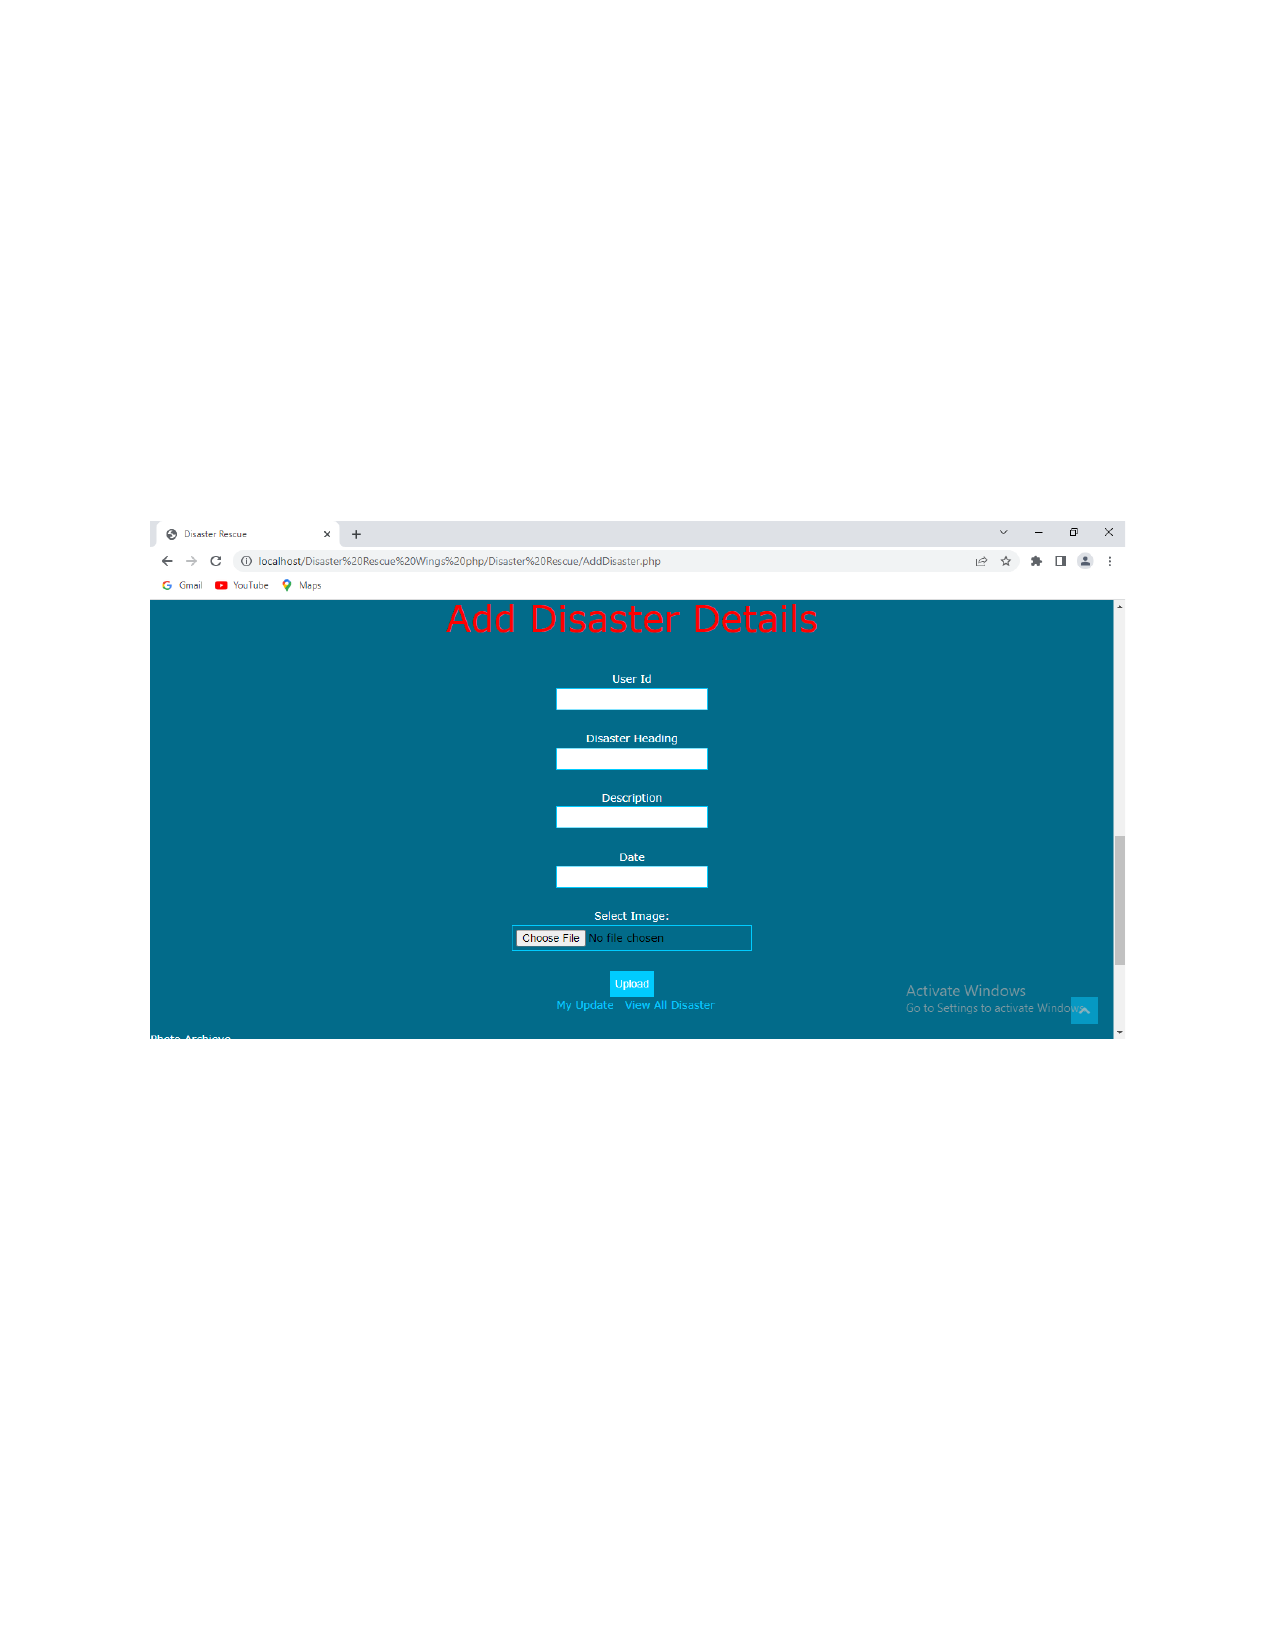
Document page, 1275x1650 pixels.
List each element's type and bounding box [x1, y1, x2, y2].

picture [558, 808, 706, 827]
picture [447, 606, 470, 631]
picture [629, 607, 641, 632]
picture [667, 613, 679, 631]
picture [744, 607, 756, 632]
picture [696, 606, 718, 631]
picture [611, 612, 626, 632]
picture [473, 605, 490, 632]
picture [759, 612, 776, 632]
picture [1080, 1008, 1089, 1013]
picture [150, 521, 1125, 1039]
picture [517, 931, 585, 946]
picture [589, 612, 605, 632]
picture [533, 606, 555, 631]
picture [723, 612, 740, 632]
picture [558, 749, 706, 768]
picture [801, 612, 816, 632]
picture [496, 605, 513, 632]
picture [645, 612, 662, 632]
picture [570, 612, 585, 632]
picture [558, 867, 706, 886]
picture [558, 690, 706, 709]
